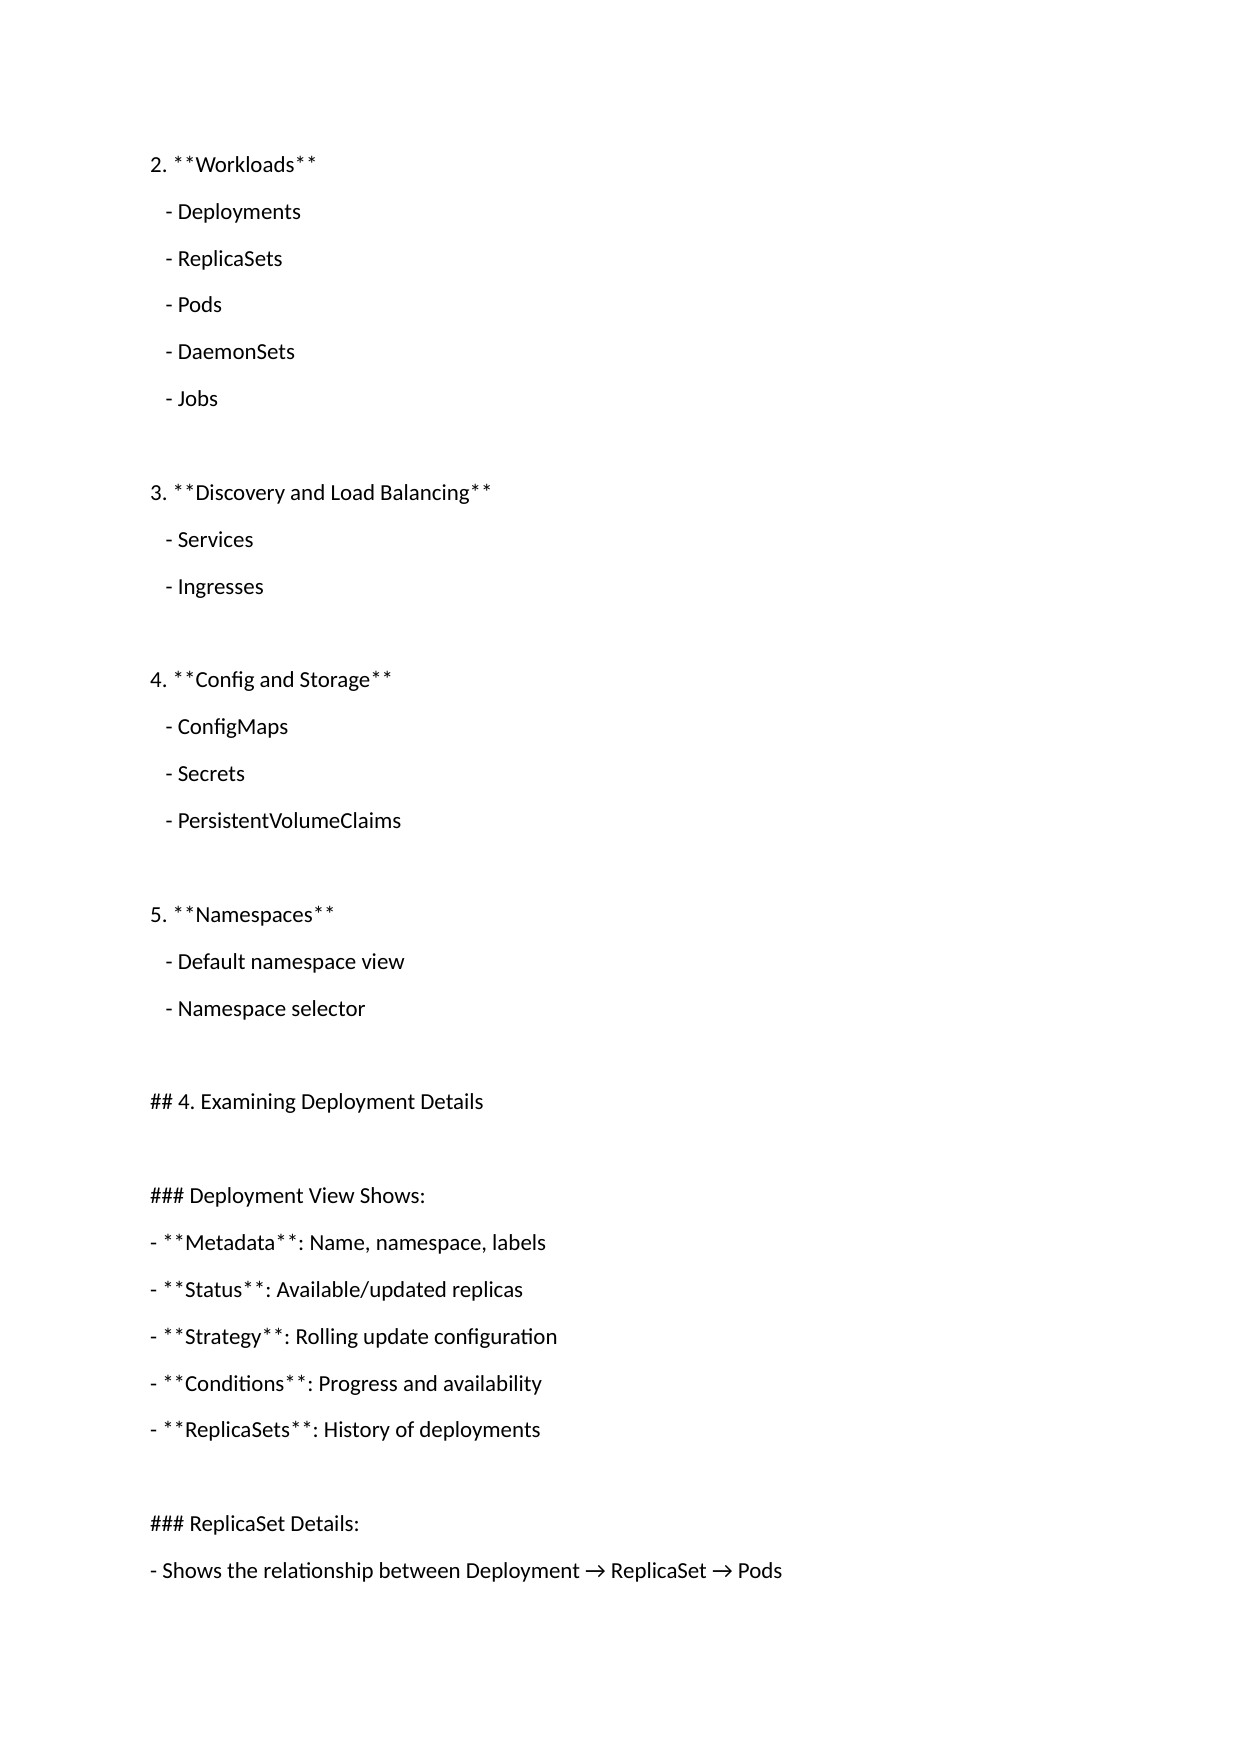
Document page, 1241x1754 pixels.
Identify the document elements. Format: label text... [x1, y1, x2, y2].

text - **Status**: Available/updated replicas [150, 1275, 1090, 1303]
text 3. **Discovery and Load Balancing** [150, 478, 1090, 506]
text - Default namespace view [150, 947, 1090, 975]
text - Namespace selector [150, 994, 1090, 1022]
text - Secrets [150, 759, 1090, 787]
text - Pods [150, 291, 1090, 319]
text 2. **Workloads** [150, 150, 1090, 178]
text - **Conditions**: Progress and availability [150, 1369, 1090, 1397]
text - **ReplicaSets**: History of deployments [150, 1416, 1090, 1444]
text ### ReplicaSet Details: [150, 1509, 1090, 1537]
text - ReplicaSets [150, 244, 1090, 272]
text - DaemonSets [150, 337, 1090, 366]
text - **Metadata**: Name, namespace, labels [150, 1228, 1090, 1256]
text - Services [150, 525, 1090, 553]
text 5. **Namespaces** [150, 900, 1090, 928]
text ## 4. Examining Deployment Details [150, 1087, 1090, 1116]
text 4. **Config and Storage** [150, 666, 1090, 694]
text - **Strategy**: Rolling update configuration [150, 1322, 1090, 1350]
text - ConfigMaps [150, 712, 1090, 741]
text - Shows the relationship between Deployment → ReplicaSet → Pods [150, 1556, 1090, 1584]
text - Deployments [150, 197, 1090, 225]
text - Jobs [150, 384, 1090, 412]
text - Ingresses [150, 572, 1090, 600]
text - PersistentVolumeClaims [150, 806, 1090, 834]
text ### Deployment View Shows: [150, 1181, 1090, 1209]
